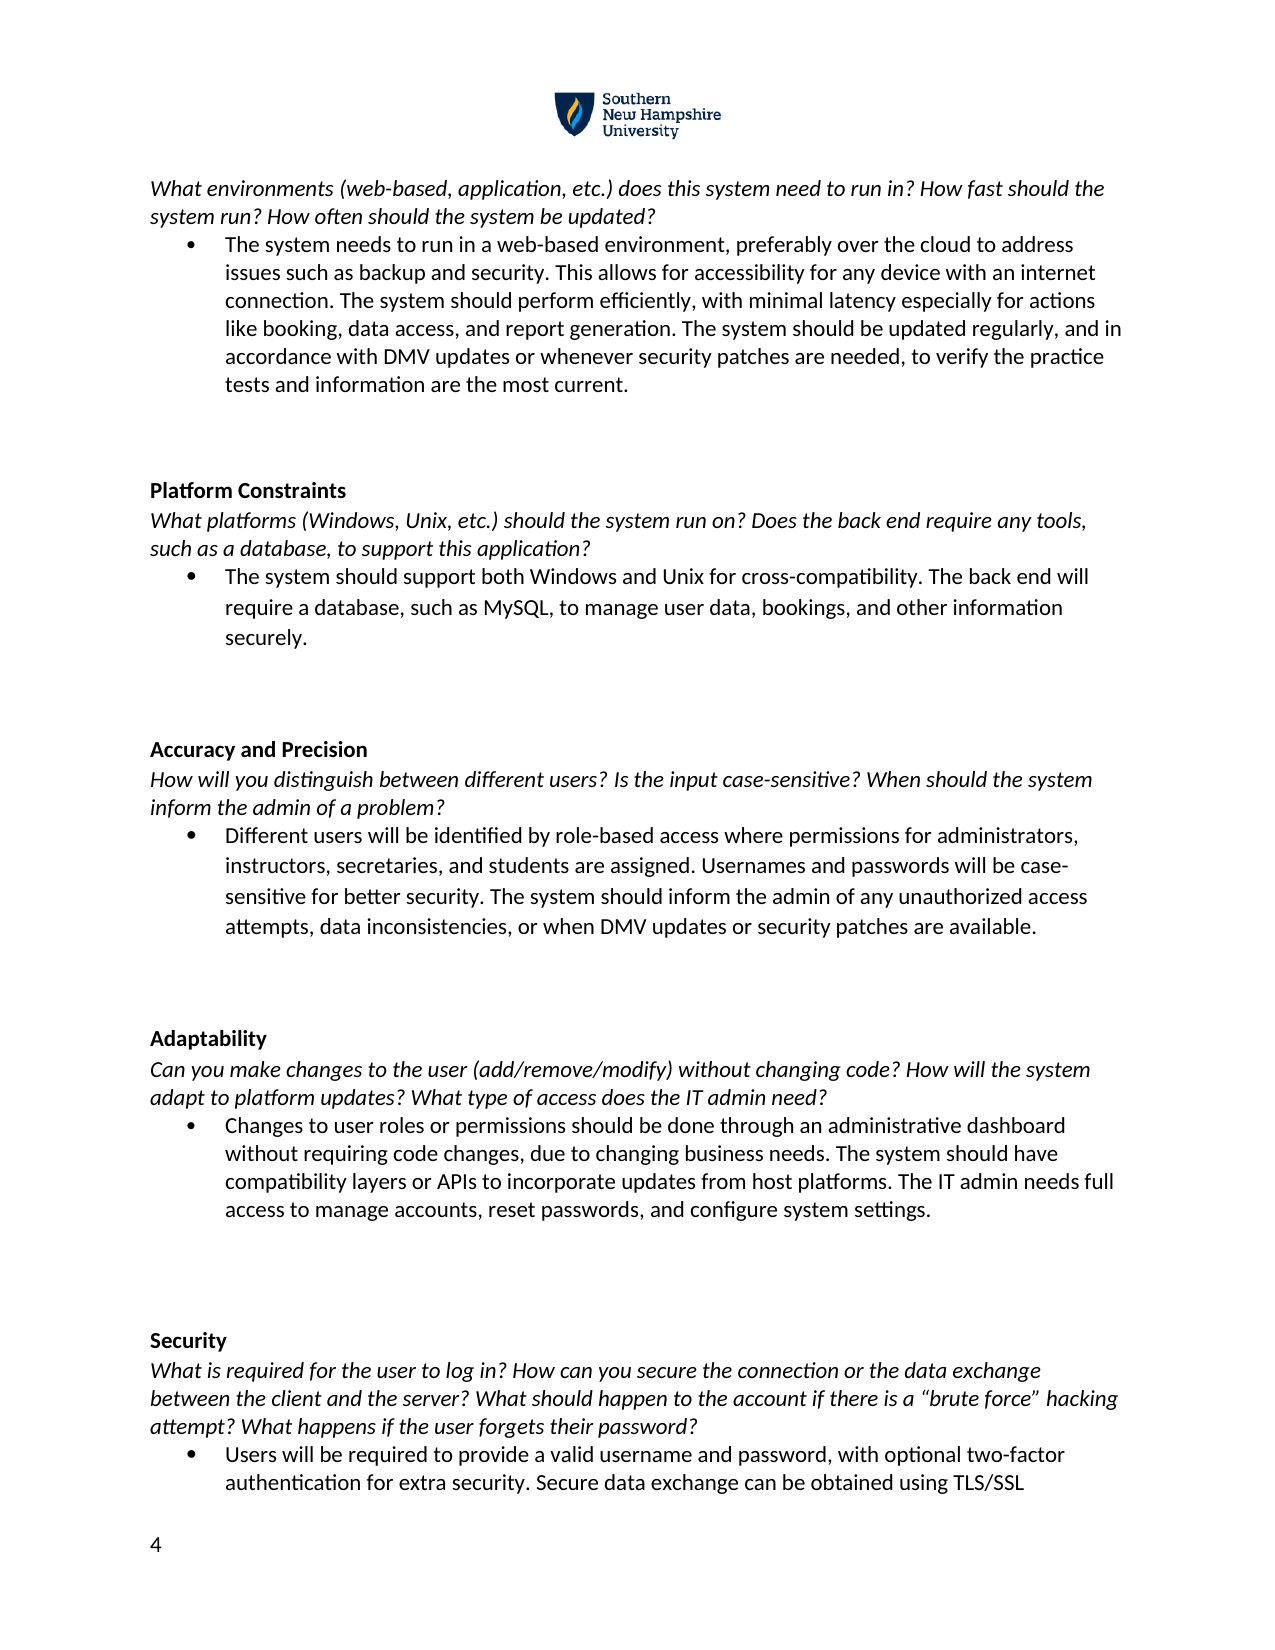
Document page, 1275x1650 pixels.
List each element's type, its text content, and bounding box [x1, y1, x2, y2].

list Different users will be identified by role-based access where permissions for administrators, instructors, secretaries, and students are assigned. Usernames and passwords will be case-sensitive for better security. The system should inform the admin of any unauthorized access attempts, data inconsistencies, or when DMV updates or security patches are available. [187, 821, 1125, 940]
subtitle Accuracy and Precision [150, 735, 1125, 763]
subtitle Adaptability [150, 1024, 1125, 1052]
text What environments (web-based, application, etc.) does this system need to run in? How fast should the system run? How often should the system be updated? [150, 174, 1125, 230]
text Can you make changes to the user (add/remove/modify) without changing code? How will the system adapt to platform updates? What type of access does the IT admin need? [150, 1055, 1125, 1111]
subtitle Security [150, 1326, 1125, 1354]
list Changes to user roles or permissions should be done through an administrative dashboard without requiring code changes, due to changing business needs. The system should have compatibility layers or APIs to incorporate updates from host platforms. The IT admin needs full access to manage accounts, reset passwords, and configure system settings. [187, 1111, 1125, 1223]
text What is required for the user to log in? How can you secure the connection or the data exchange between the client and the server? What should happen to the account if there is a “brute force” hacking attempt? What happens if the user forgets their password? [150, 1356, 1125, 1440]
list The system needs to run in a web-based environment, preferably over the cloud to address issues such as backup and security. This allows for accessibility for any device with an internet connection. The system should perform efficiently, with minimal latency especially for actions like booking, data access, and report generation. The system should be updated regularly, and in accordance with DMV updates or whenever security patches are needed, to verify the practice tests and information are the most current. [187, 230, 1125, 398]
list The system should support both Windows and Unix for cross-compatibility. The back end will require a database, such as MySQL, to manage user data, bookings, and other information securely. [187, 562, 1125, 651]
text How will you distinguish between different users? Is the input case-sensitive? When should the system inform the admin of a problem? [150, 765, 1125, 821]
text What platforms (Windows, Unix, etc.) should the system run on? Does the back end require any tools, such as a database, to support this application? [150, 506, 1125, 562]
subtitle Platform Constraints [150, 476, 1125, 504]
picture [546, 75, 729, 154]
